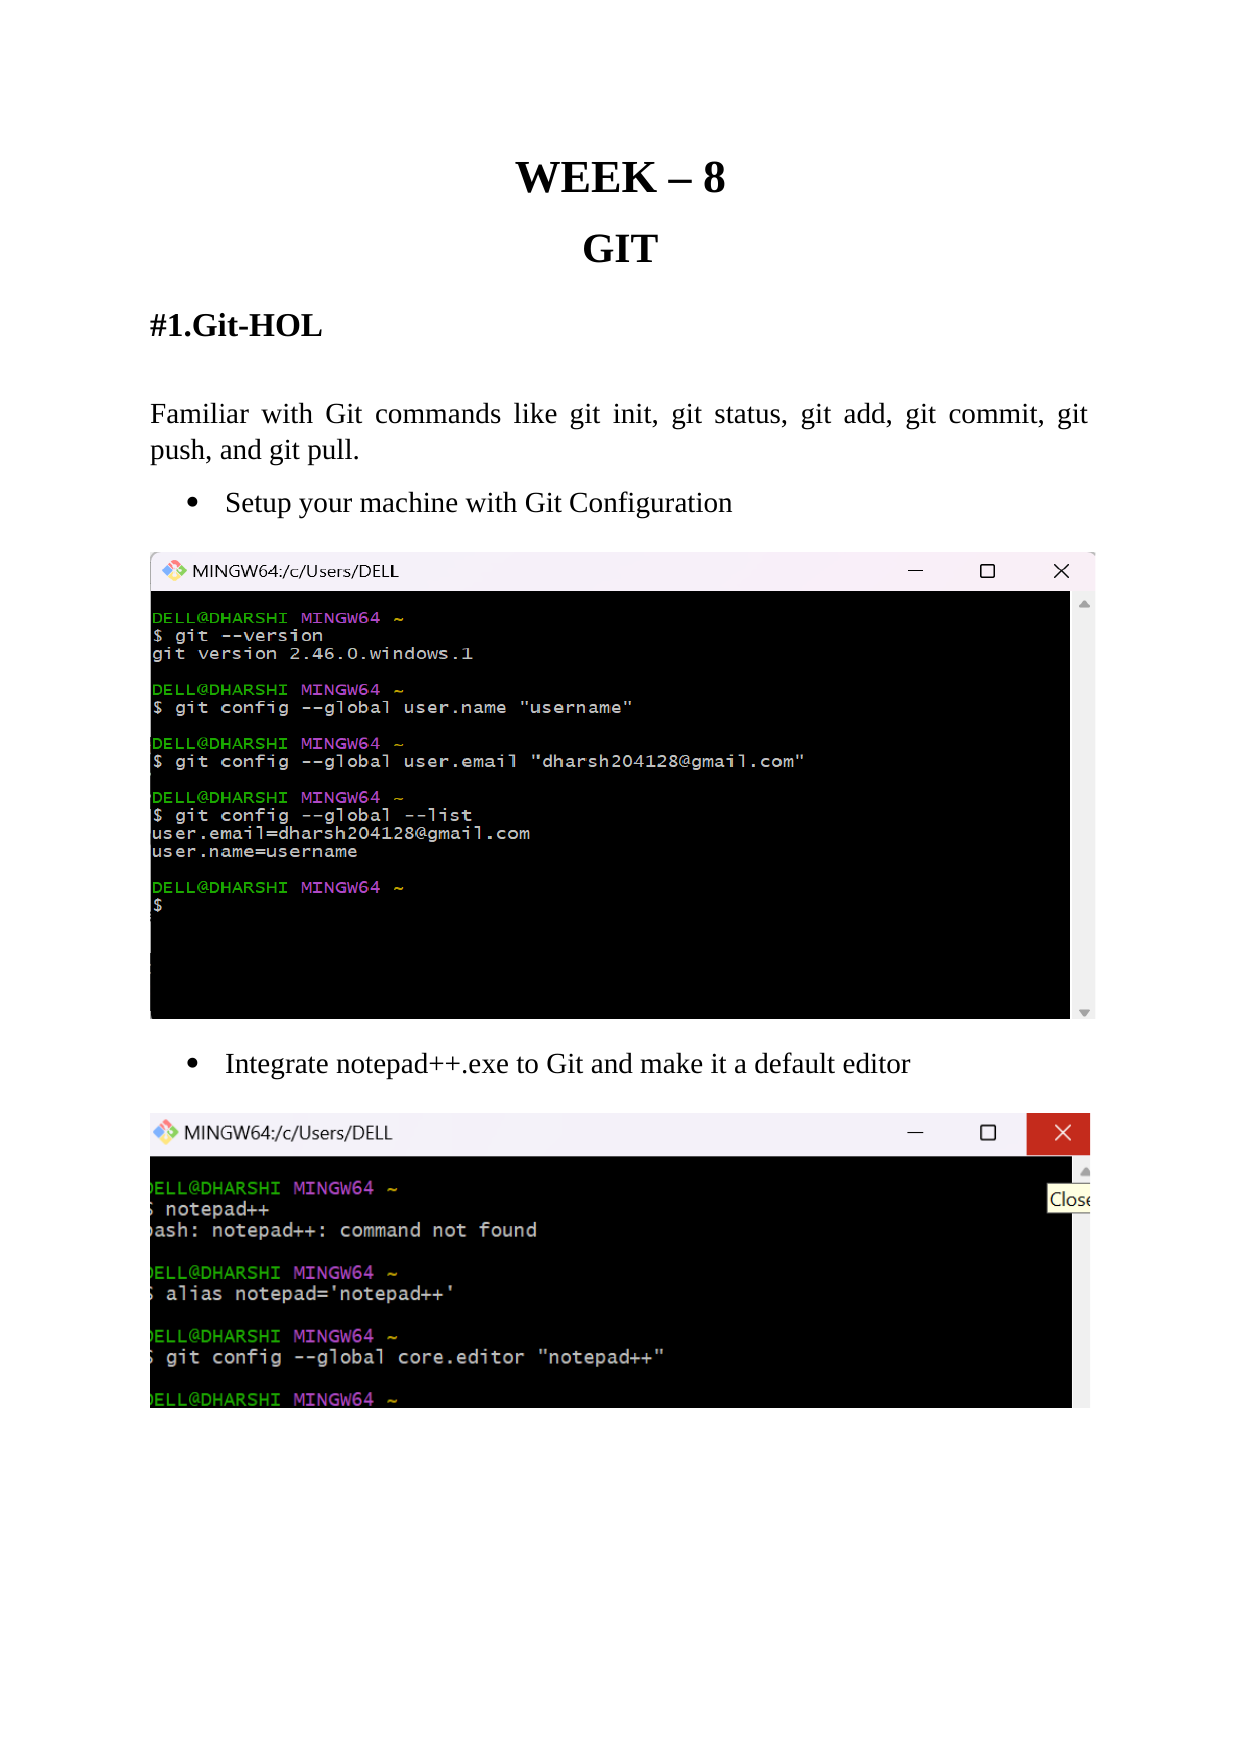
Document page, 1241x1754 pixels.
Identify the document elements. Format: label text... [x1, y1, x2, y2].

text WEEK – 8 [150, 150, 1090, 203]
list Integrate notepad++.exe to Git and make it a default editor [187, 1046, 1090, 1080]
picture [150, 552, 1096, 1019]
picture [150, 1113, 1091, 1408]
text GIT [150, 223, 1090, 271]
text Familiar with Git commands like git init, git status, git add, git commit, git push, and git pull. [150, 396, 1090, 466]
list Setup your machine with Git Configuration [187, 485, 1090, 519]
text #1.Git-HOL [150, 305, 1090, 343]
